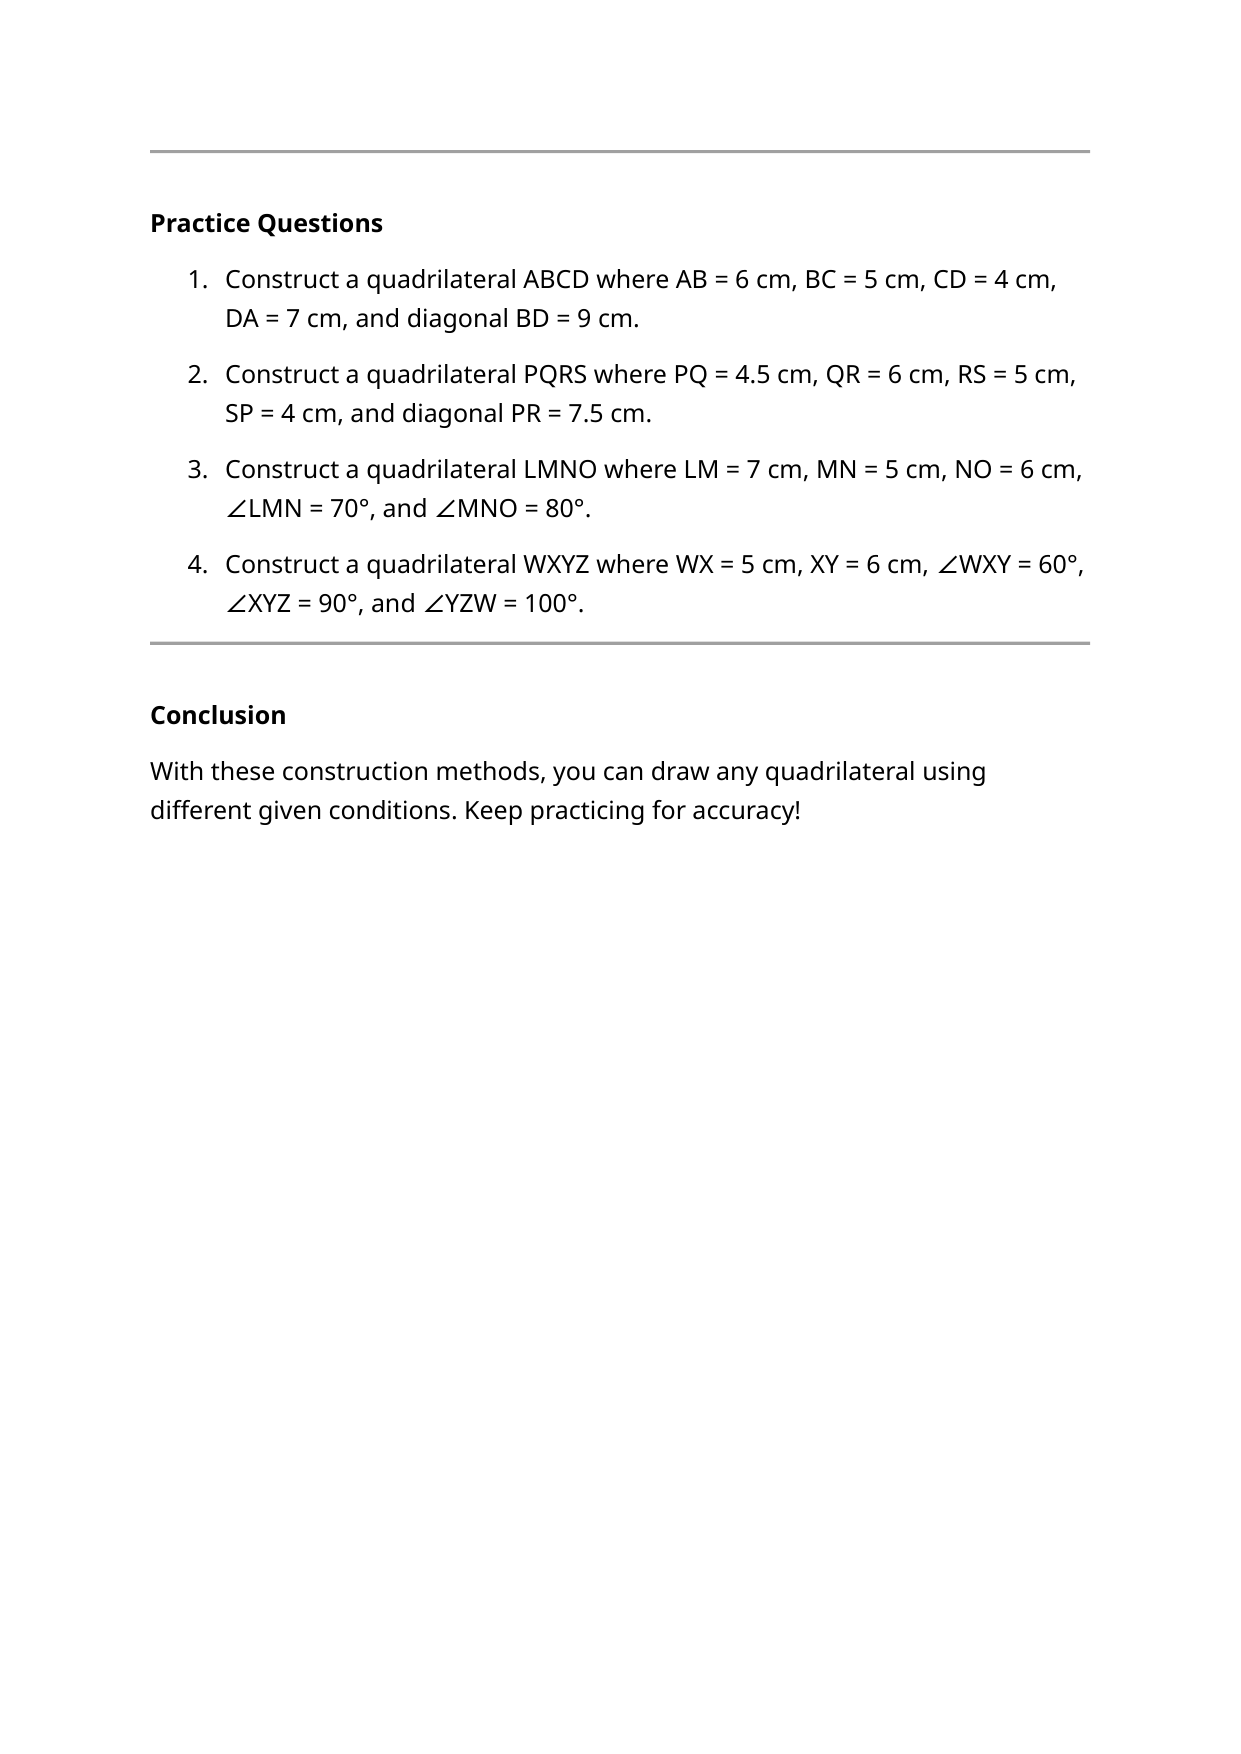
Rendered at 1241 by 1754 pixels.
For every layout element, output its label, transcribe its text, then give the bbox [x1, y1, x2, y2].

list Construct a quadrilateral LMNO where LM = 7 cm, MN = 5 cm, NO = 6 cm, ∠LMN = 70°, and ∠MNO = 80°. [187, 452, 1090, 525]
list Construct a quadrilateral ABCD where AB = 6 cm, BC = 5 cm, CD = 4 cm, DA = 7 cm, and diagonal BD = 9 cm. [187, 262, 1090, 335]
text Practice Questions [150, 206, 1090, 240]
list Construct a quadrilateral WXYZ where WX = 5 cm, XY = 6 cm, ∠WXY = 60°, ∠XYZ = 90°, and ∠YZW = 100°. [187, 547, 1090, 620]
text Conclusion [150, 697, 1090, 732]
list Construct a quadrilateral PQRS where PQ = 4.5 cm, QR = 6 cm, RS = 5 cm, SP = 4 cm, and diagonal PR = 7.5 cm. [187, 357, 1090, 430]
text With these construction methods, you can draw any quadrilateral using different given conditions. Keep practicing for accuracy! [150, 753, 1090, 827]
